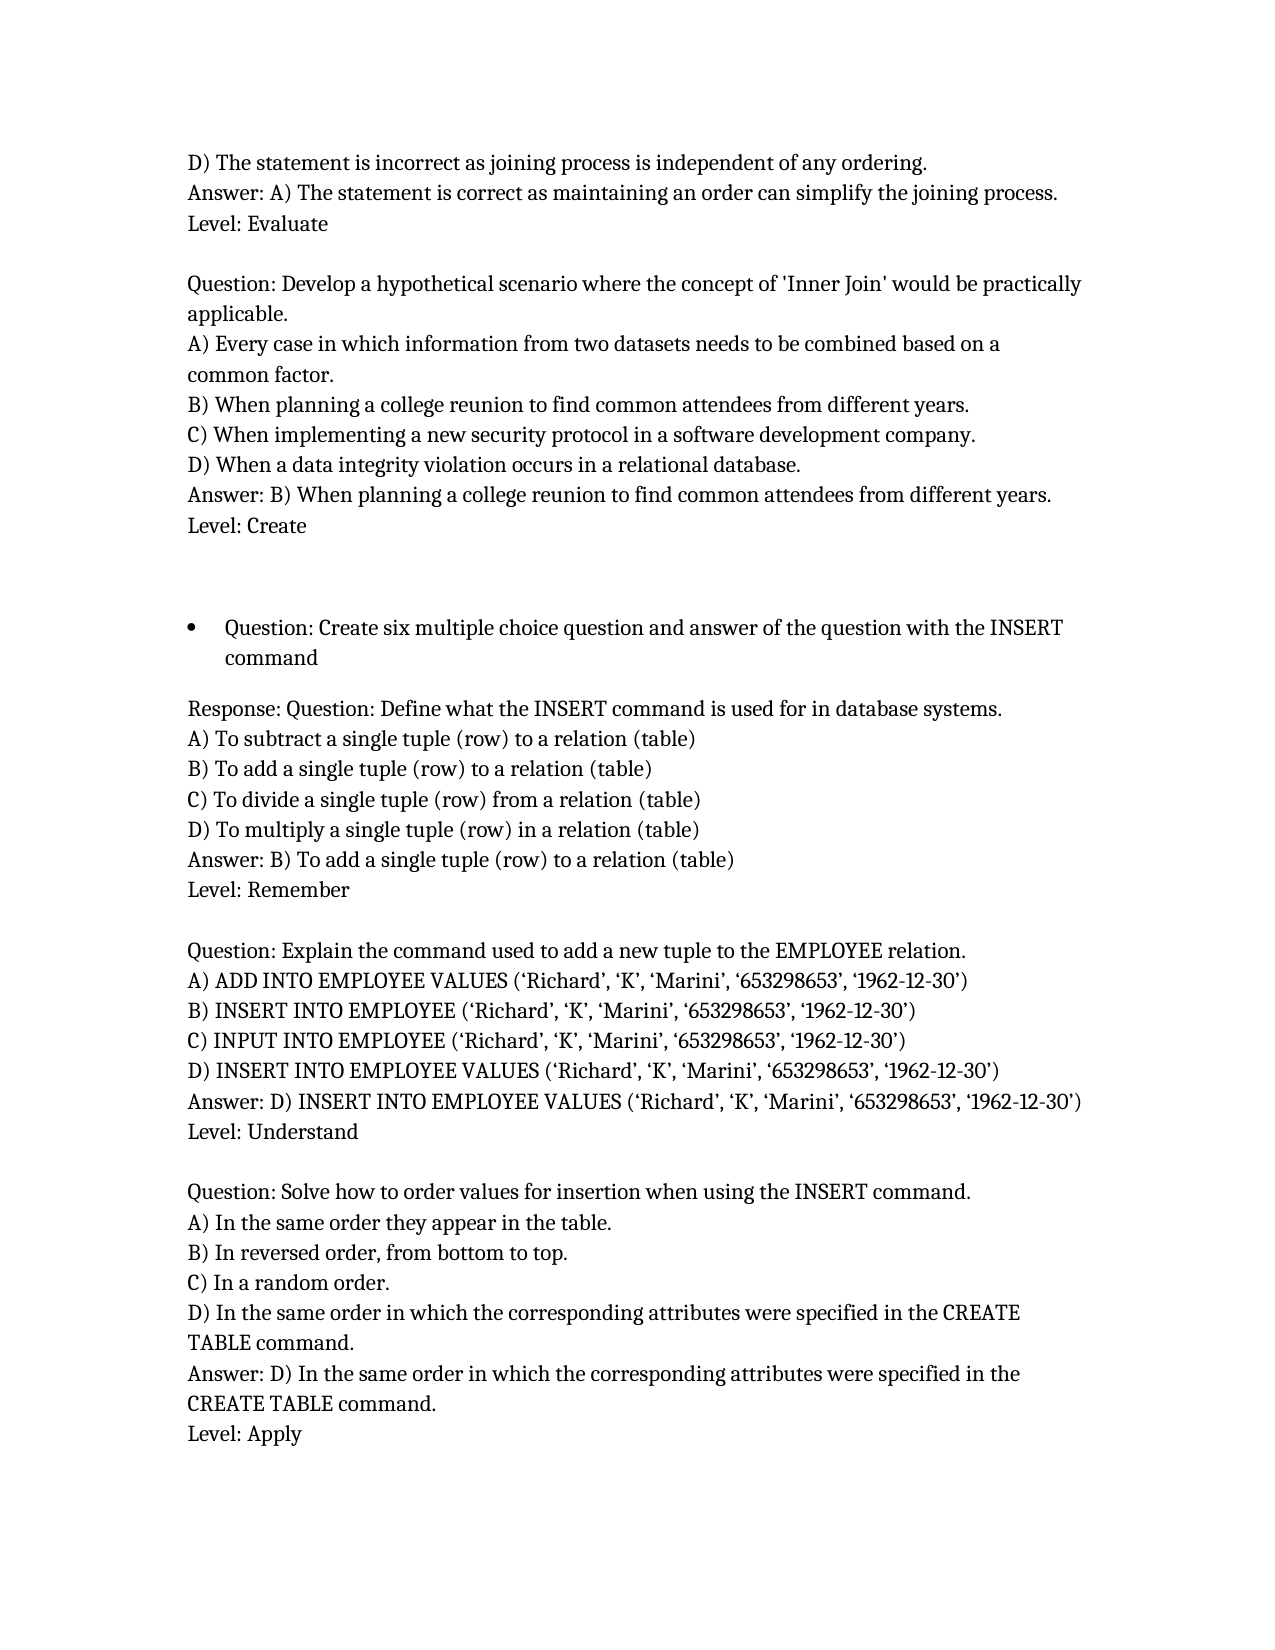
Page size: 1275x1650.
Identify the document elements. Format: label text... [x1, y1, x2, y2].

list Question: Create six multiple choice question and answer of the question with the INSERT command [187, 614, 1087, 671]
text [187, 696, 1087, 1477]
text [187, 150, 1087, 539]
